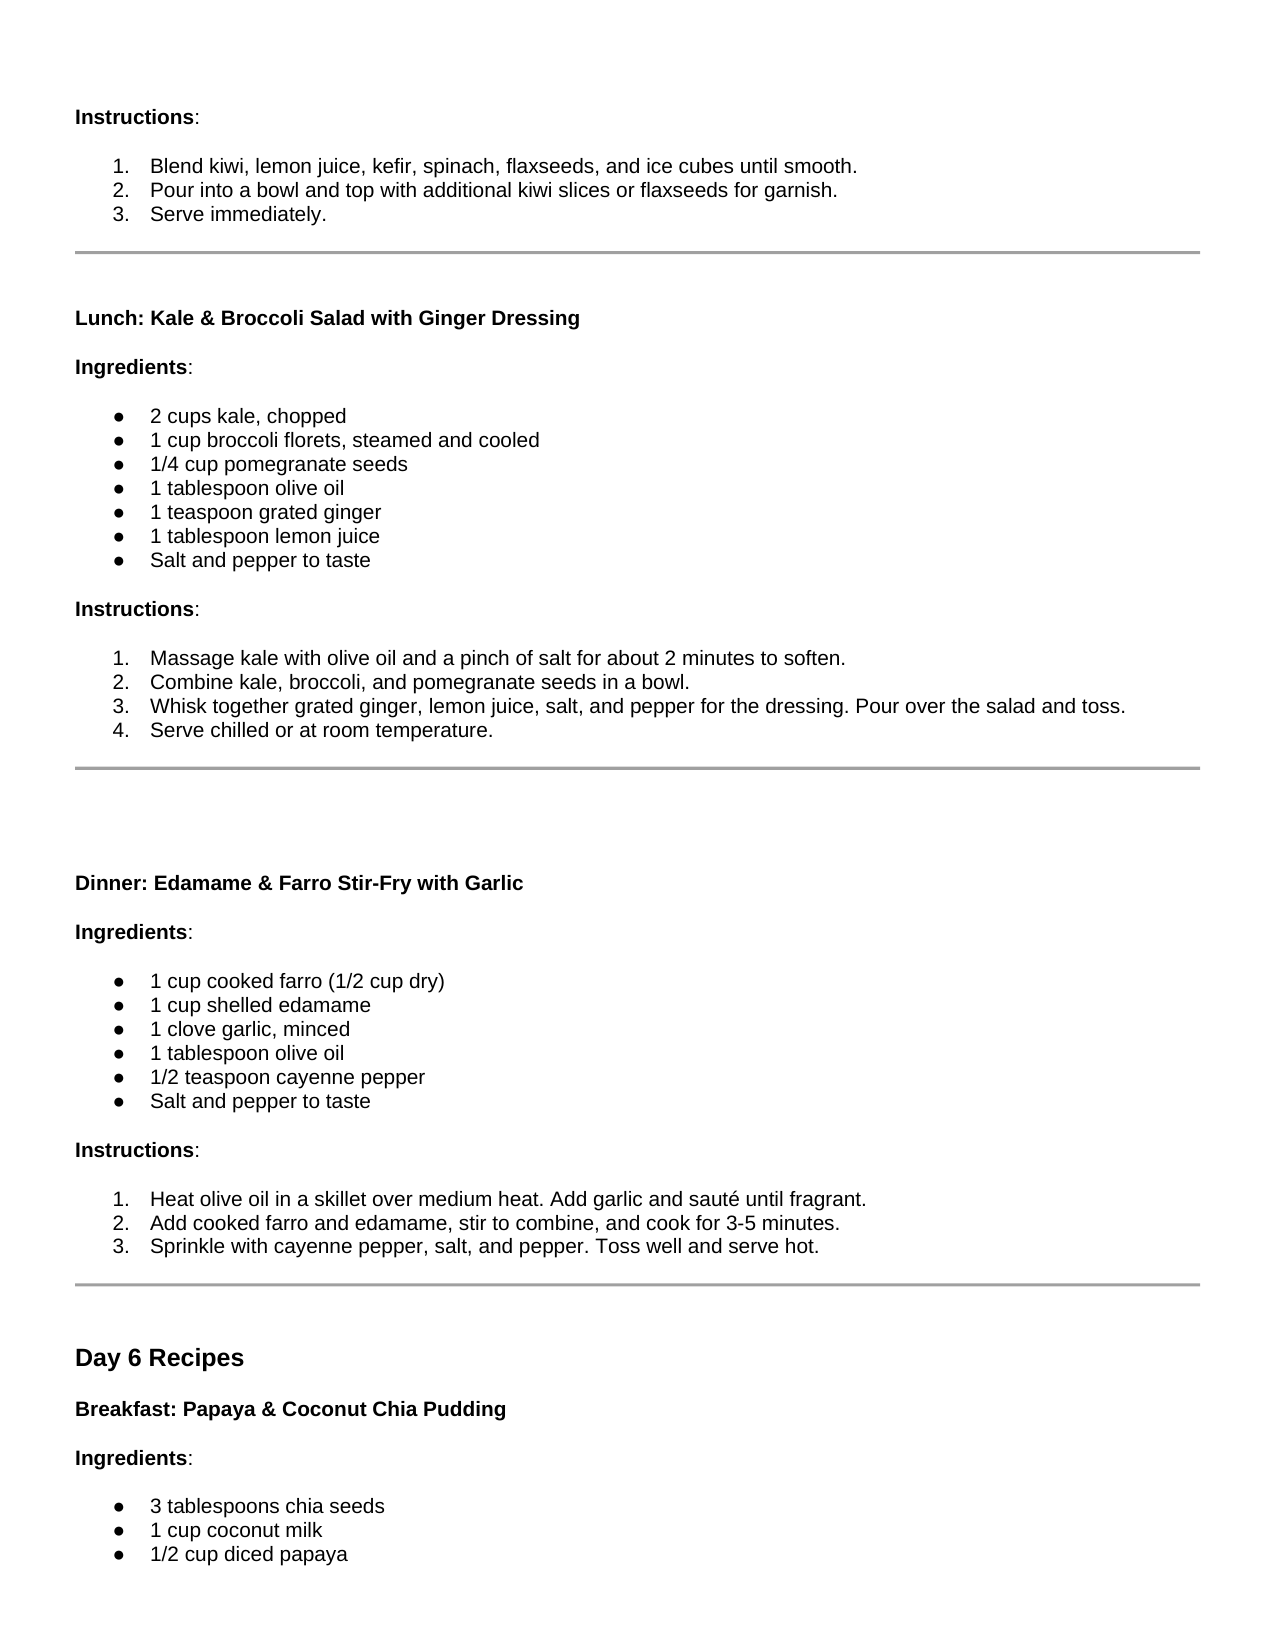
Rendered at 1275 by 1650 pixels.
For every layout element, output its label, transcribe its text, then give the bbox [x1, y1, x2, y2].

text Instructions: [75, 597, 1200, 621]
list 1 cup coconut milk [112, 1518, 1200, 1542]
list Add cooked farro and edamame, stir to combine, and cook for 3-5 minutes. [112, 1210, 1200, 1234]
list Pour into a bowl and top with additional kiwi slices or flaxseeds for garnish. [112, 178, 1200, 202]
list Serve immediately. [112, 202, 1200, 226]
list 3 tablespoons chia seeds [112, 1494, 1200, 1518]
list Combine kale, broccoli, and pomegranate seeds in a bowl. [112, 670, 1200, 694]
list Heat olive oil in a skillet over medium heat. Add garlic and sauté until fragrant. [112, 1186, 1200, 1210]
list 1 tablespoon olive oil [112, 1041, 1200, 1064]
text Instructions: [75, 1137, 1200, 1161]
list Salt and pepper to taste [112, 1088, 1200, 1112]
list Sprinkle with cayenne pepper, salt, and pepper. Toss well and serve hot. [112, 1234, 1200, 1258]
list 1/2 cup diced papaya [112, 1542, 1200, 1566]
subtitle Lunch: Kale & Broccoli Salad with Ginger Dressing [75, 306, 1200, 330]
list 1 cup broccoli florets, steamed and cooled [112, 428, 1200, 452]
list 1 teaspoon grated ginger [112, 500, 1200, 524]
list 1 cup cooked farro (1/2 cup dry) [112, 969, 1200, 993]
list 1/2 teaspoon cayenne pepper [112, 1064, 1200, 1088]
list 2 cups kale, chopped [112, 404, 1200, 428]
subtitle Dinner: Edamame & Farro Stir-Fry with Garlic [75, 871, 1200, 895]
text Ingredients: [75, 355, 1200, 379]
subtitle Breakfast: Papaya & Coconut Chia Pudding [75, 1396, 1200, 1420]
list Salt and pepper to taste [112, 548, 1200, 572]
list Massage kale with olive oil and a pinch of salt for about 2 minutes to soften. [112, 646, 1200, 670]
text Ingredients: [75, 1445, 1200, 1469]
list Blend kiwi, lemon juice, kefir, spinach, flaxseeds, and ice cubes until smooth. [112, 154, 1200, 178]
list Whisk together grated ginger, lemon juice, salt, and pepper for the dressing. Pour over the salad and toss. [112, 694, 1200, 718]
list 1 tablespoon olive oil [112, 476, 1200, 500]
list 1/4 cup pomegranate seeds [112, 452, 1200, 476]
list Serve chilled or at room temperature. [112, 718, 1200, 742]
list 1 cup shelled edamame [112, 993, 1200, 1017]
subtitle Day 6 Recipes [75, 1343, 1200, 1371]
list 1 clove garlic, minced [112, 1017, 1200, 1041]
list 1 tablespoon lemon juice [112, 524, 1200, 548]
text Instructions: [75, 105, 1200, 129]
text Ingredients: [75, 920, 1200, 944]
